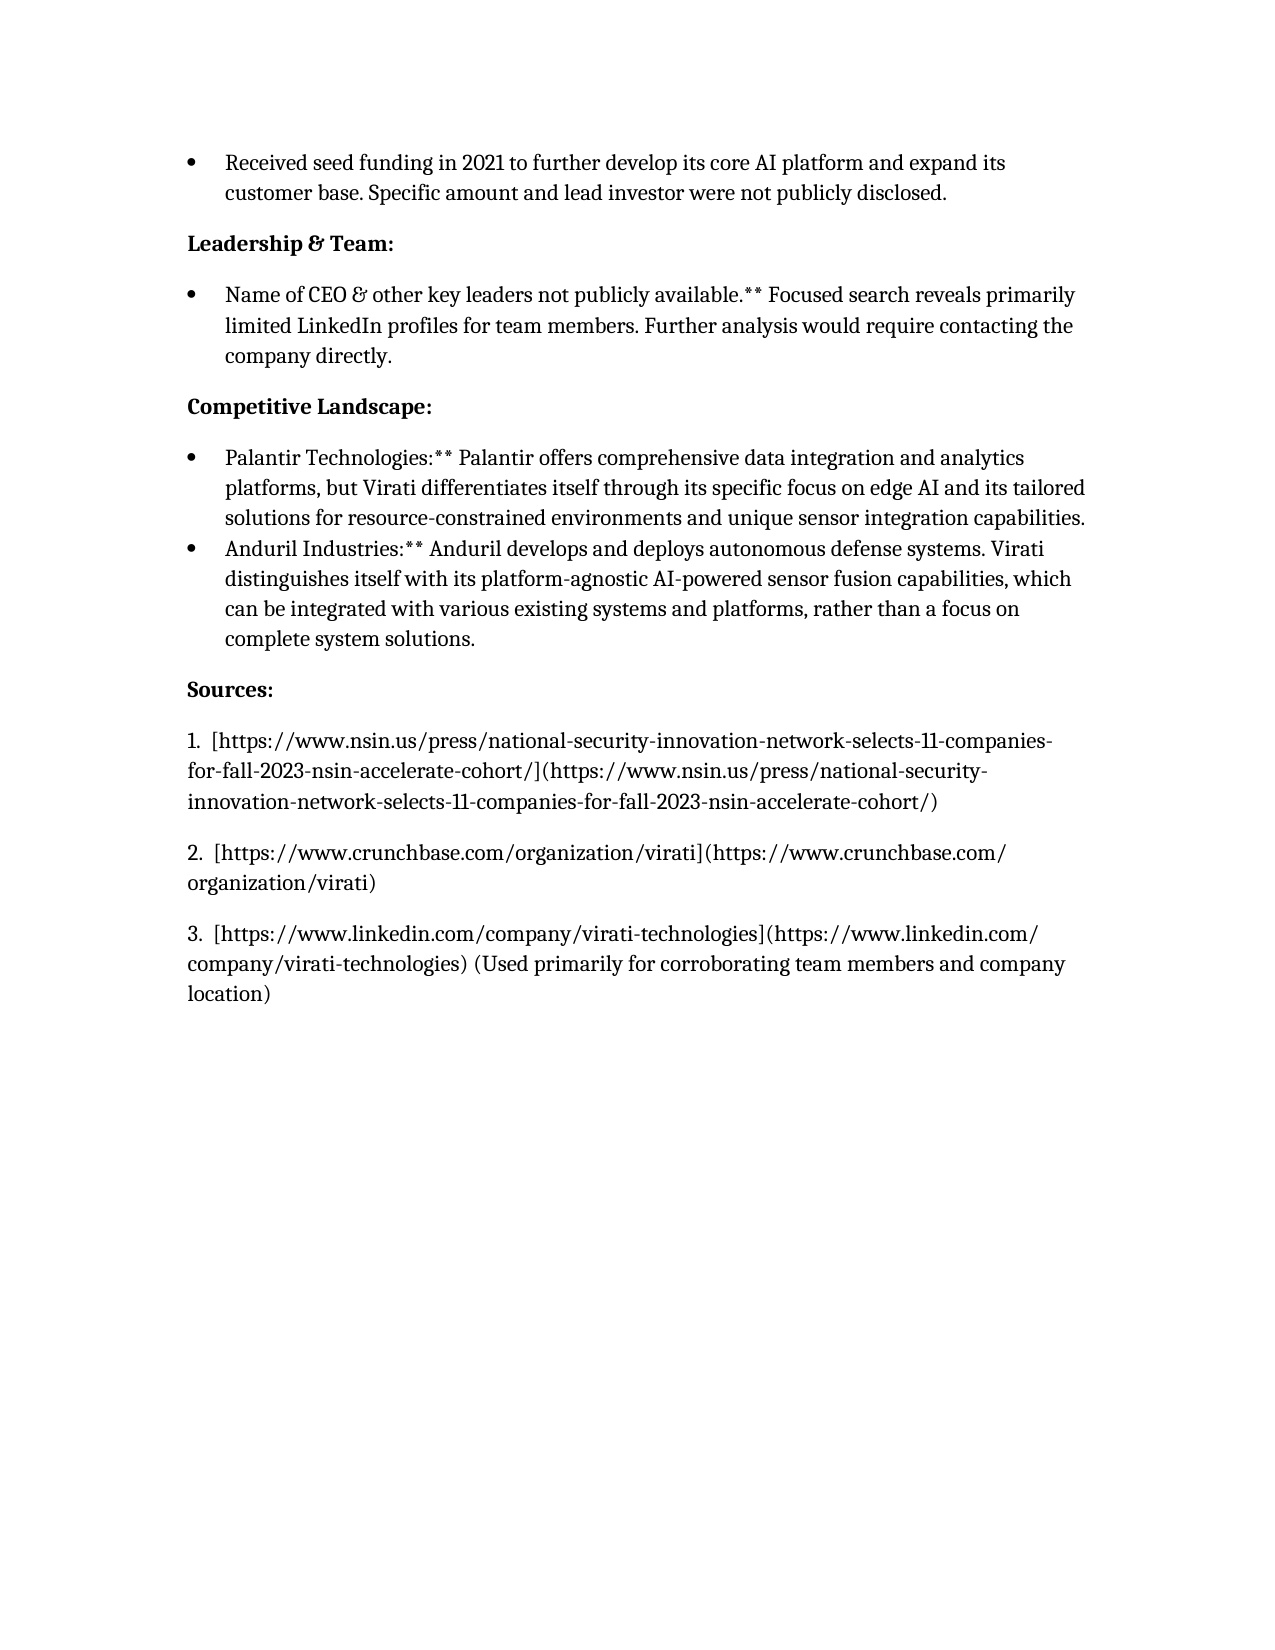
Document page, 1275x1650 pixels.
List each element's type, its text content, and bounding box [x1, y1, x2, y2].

list Name of CEO & other key leaders not publicly available.** Focused search reveals primarily limited LinkedIn profiles for team members. Further analysis would require contacting the company directly. [187, 282, 1087, 369]
list Palantir Technologies:** Palantir offers comprehensive data integration and analytics platforms, but Virati differentiates itself through its specific focus on edge AI and its tailored solutions for resource-constrained environments and unique sensor integration capabilities. [187, 445, 1087, 532]
list Anduril Industries:** Anduril develops and deploys autonomous defense systems. Virati distinguishes itself with its platform-agnostic AI-powered sensor fusion capabilities, which can be integrated with various existing systems and platforms, rather than a focus on complete system solutions. [187, 535, 1087, 652]
text Competitive Landscape: [187, 394, 1087, 420]
text 2. [https://www.crunchbase.com/organization/virati](https://www.crunchbase.com/organization/virati) [187, 839, 1087, 896]
text Sources: [187, 677, 1087, 703]
text 3. [https://www.linkedin.com/company/virati-technologies](https://www.linkedin.com/company/virati-technologies) (Used primarily for corroborating team members and company location) [187, 921, 1087, 1008]
text Leadership & Team: [187, 231, 1087, 258]
text 1. [https://www.nsin.us/press/national-security-innovation-network-selects-11-companies-for-fall-2023-nsin-accelerate-cohort/](https://www.nsin.us/press/national-security-innovation-network-selects-11-companies-for-fall-2023-nsin-accelerate-cohort/) [187, 728, 1087, 815]
list Received seed funding in 2021 to further develop its core AI platform and expand its customer base. Specific amount and lead investor were not publicly disclosed. [187, 150, 1087, 207]
